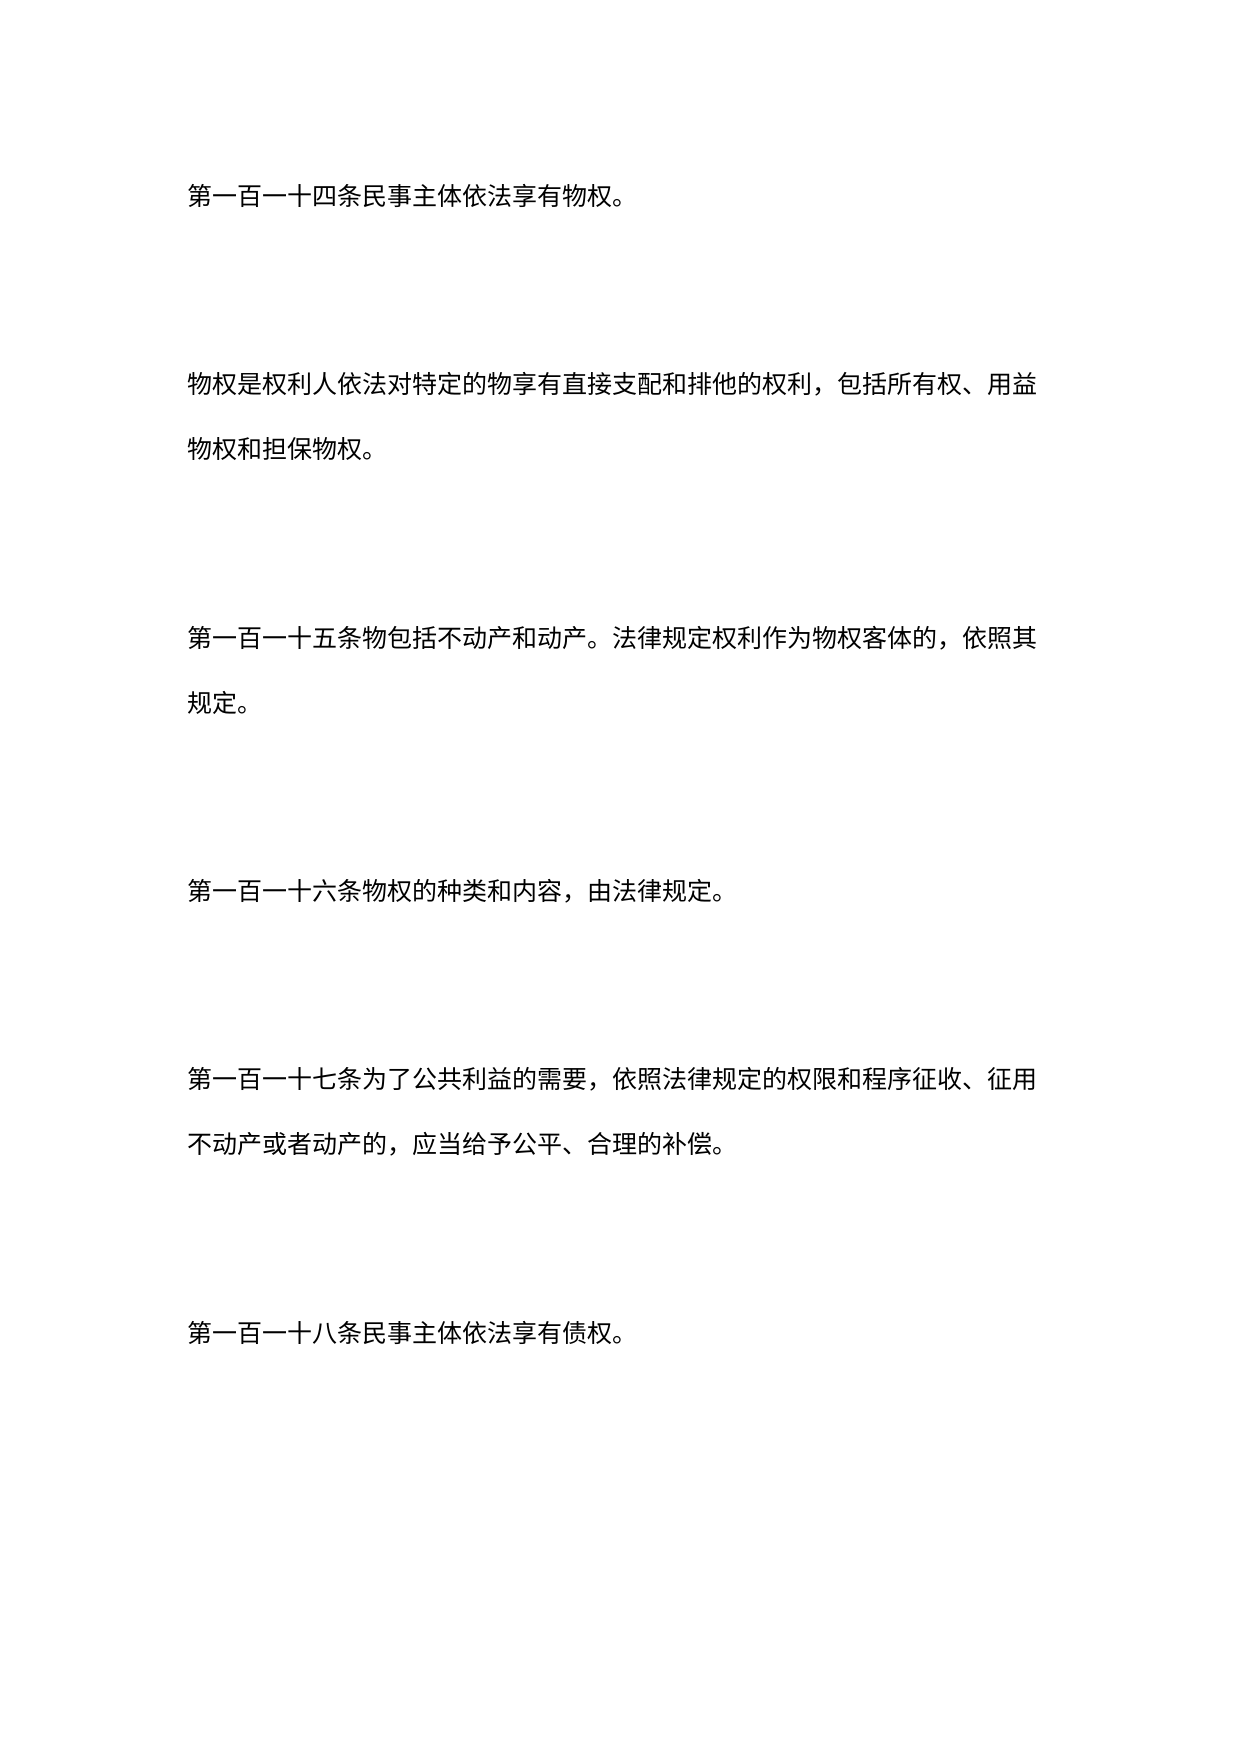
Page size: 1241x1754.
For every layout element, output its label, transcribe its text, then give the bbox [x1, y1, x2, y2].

text 第一百一十七条为了公共利益的需要，依照法律规定的权限和程序征收、征用不动产或者动产的，应当给予公平、合理的补偿。 [187, 1045, 1053, 1175]
text 第一百一十五条物包括不动产和动产。法律规定权利作为物权客体的，依照其规定。 [187, 604, 1053, 734]
text 第一百一十四条民事主体依法享有物权。 [187, 162, 1053, 227]
text 第一百一十八条民事主体依法享有债权。 [187, 1299, 1053, 1364]
text 物权是权利人依法对特定的物享有直接支配和排他的权利，包括所有权、用益物权和担保物权。 [187, 350, 1053, 480]
text 第一百一十六条物权的种类和内容，由法律规定。 [187, 857, 1053, 922]
